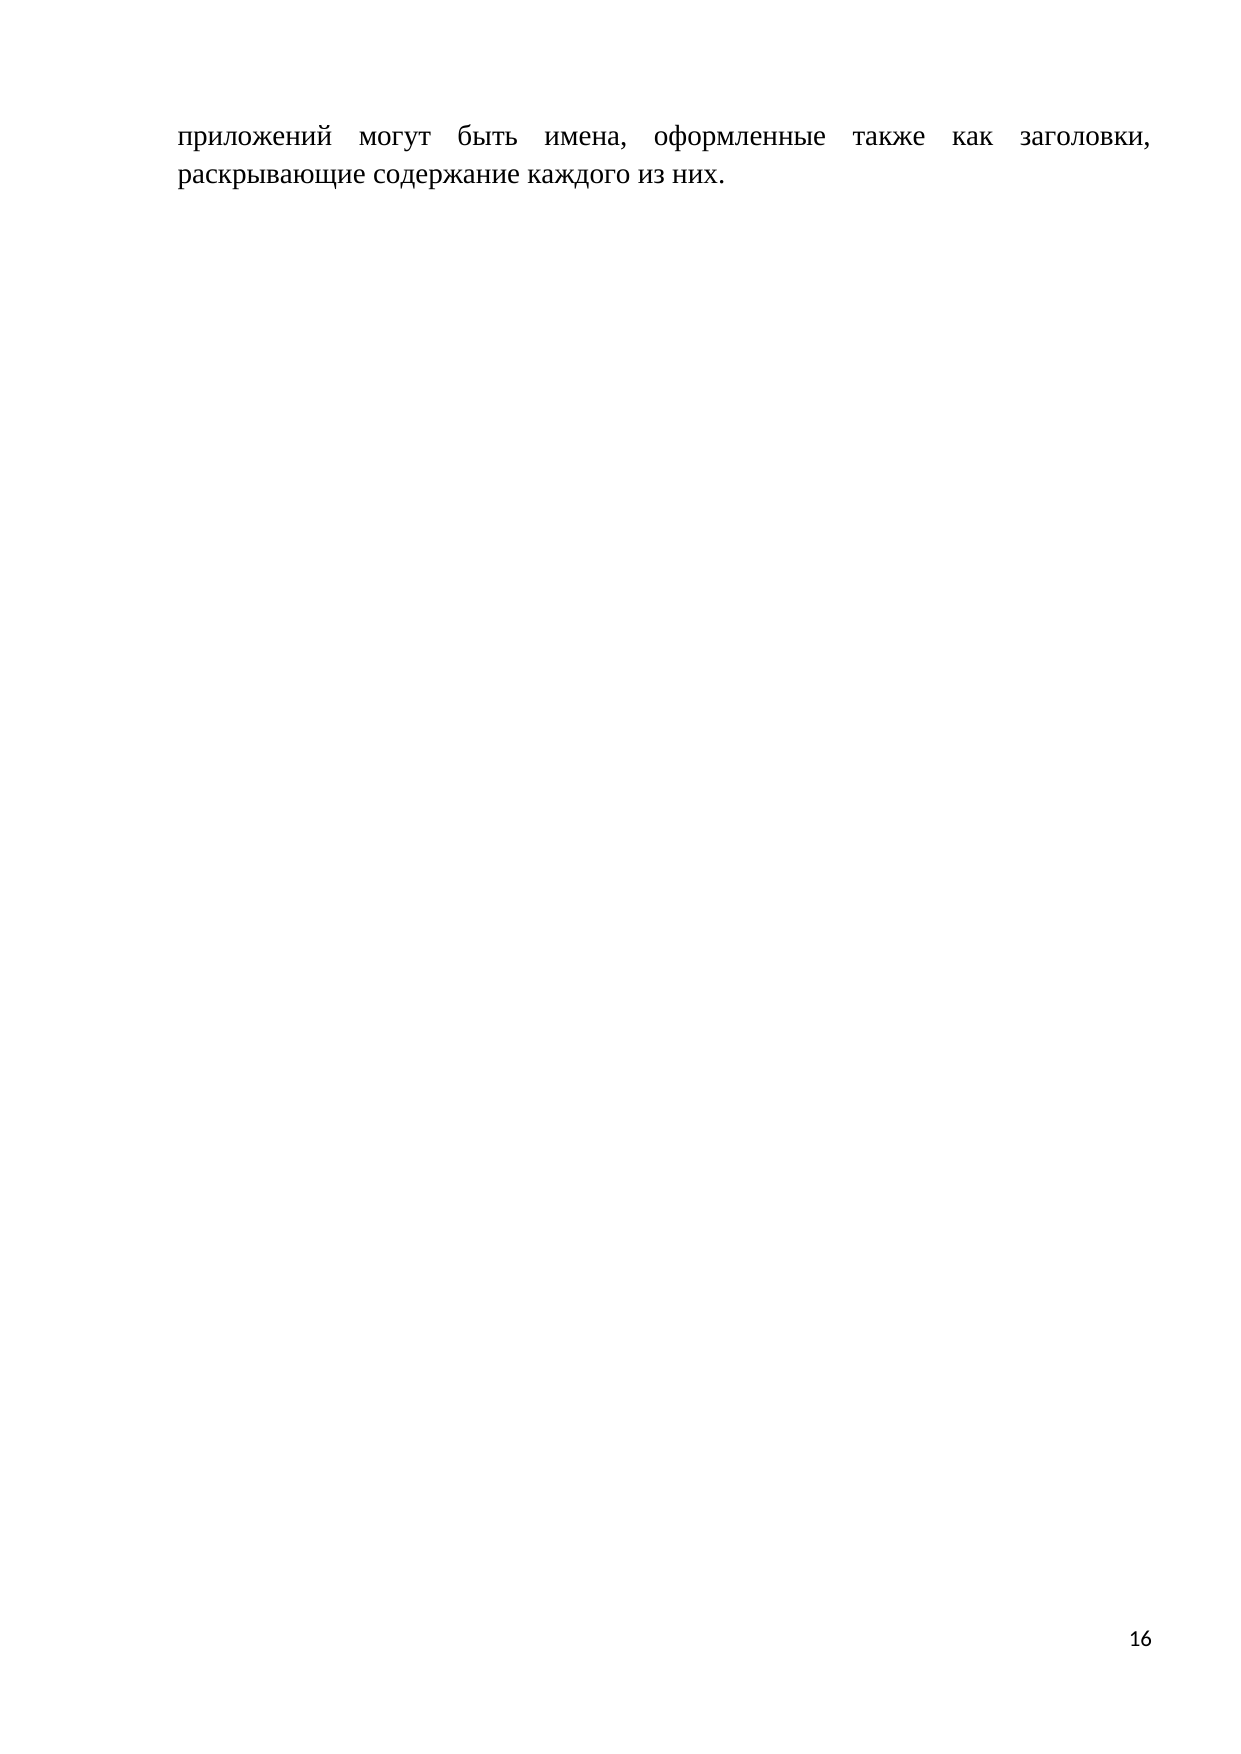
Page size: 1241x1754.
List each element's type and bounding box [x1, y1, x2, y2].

text [177, 118, 1152, 190]
